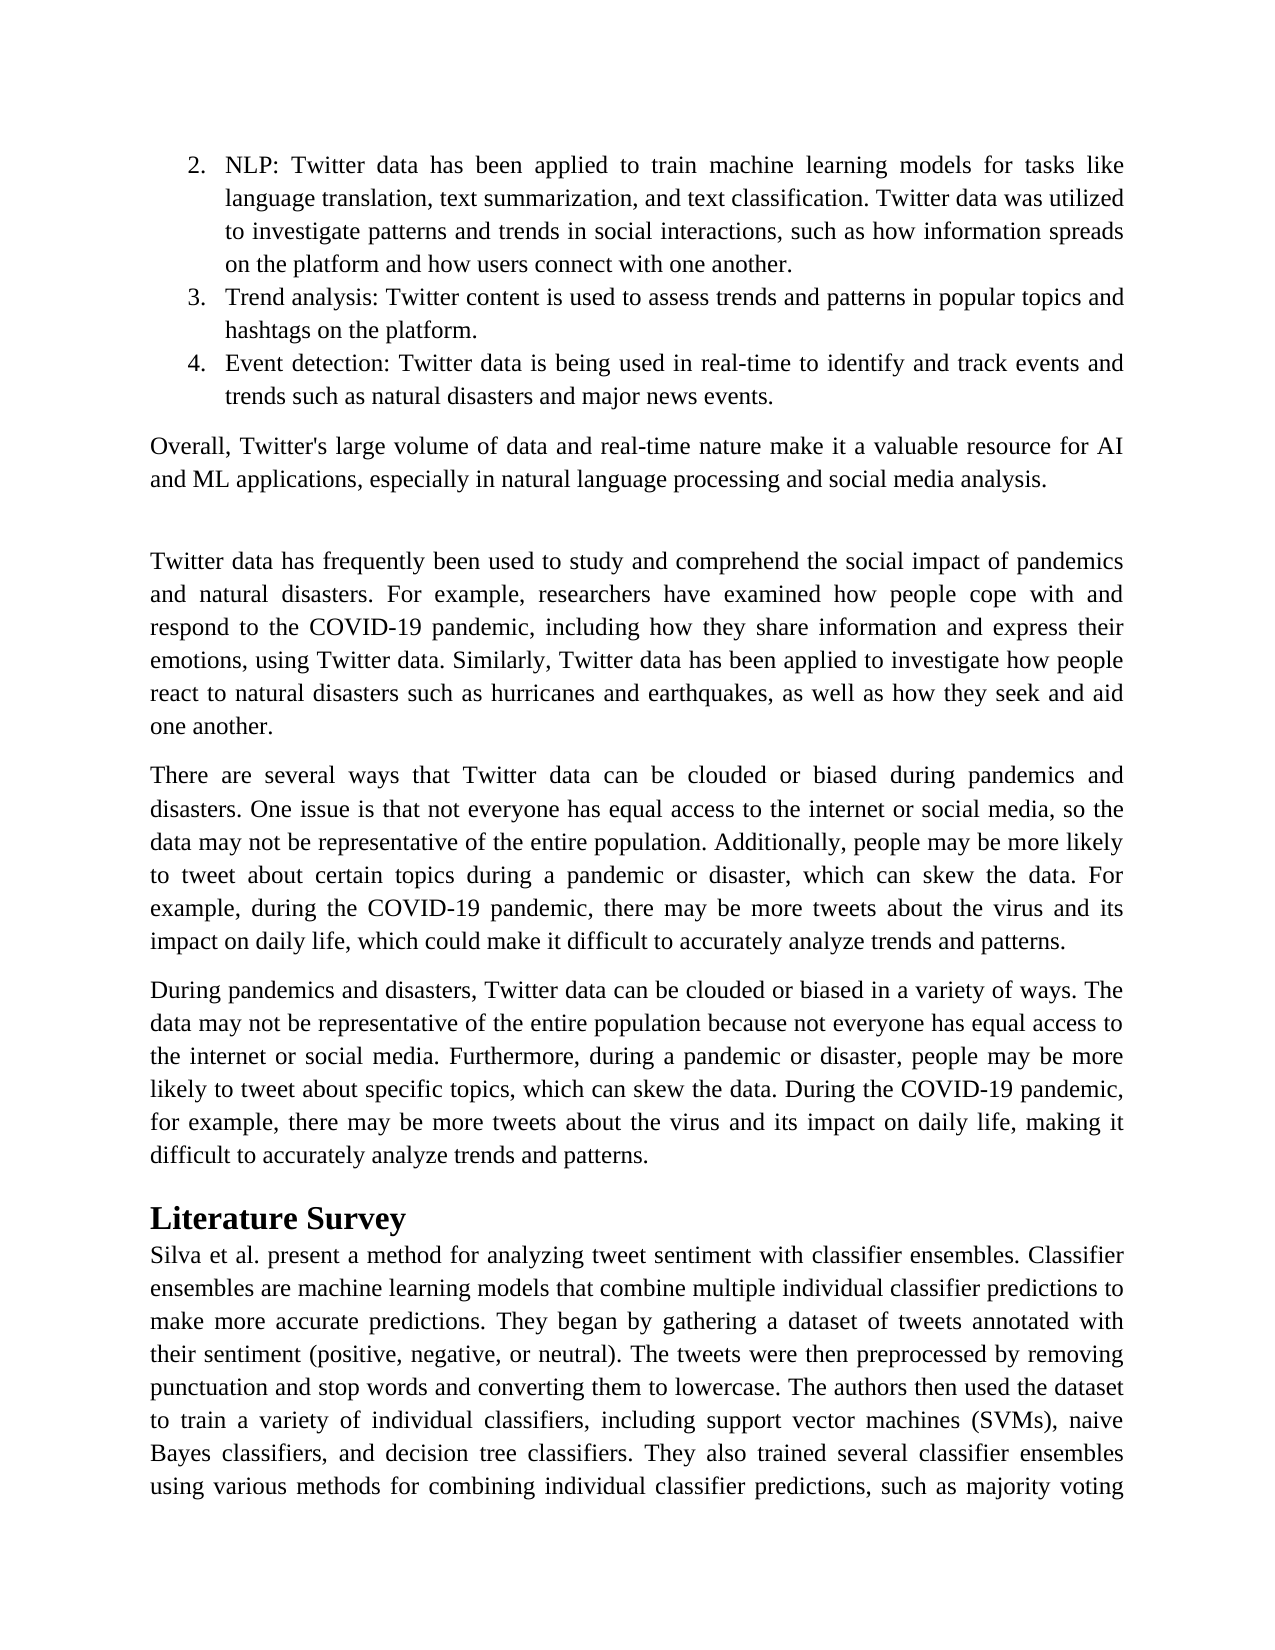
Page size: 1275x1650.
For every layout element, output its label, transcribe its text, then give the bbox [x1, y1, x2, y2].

text Overall, Twitter's large volume of data and real-time nature make it a valuable resource for AI and ML applications, especially in natural language processing and social media analysis. [150, 431, 1125, 493]
list NLP: Twitter data has been applied to train machine learning models for tasks like language translation, text summarization, and text classification. Twitter data was utilized to investigate patterns and trends in social interactions, such as how information spreads on the platform and how users connect with one another. [187, 150, 1125, 278]
text During pandemics and disasters, Twitter data can be clouded or biased in a variety of ways. The data may not be representative of the entire population because not everyone has equal access to the internet or social media. Furthermore, during a pandemic or disaster, people may be more likely to tweet about specific topics, which can skew the data. During the COVID-19 pandemic, for example, there may be more tweets about the virus and its impact on daily life, making it difficult to accurately analyze trends and patterns. [150, 975, 1125, 1169]
list Trend analysis: Twitter content is used to assess trends and patterns in popular topics and hashtags on the platform. [187, 282, 1125, 344]
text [150, 1240, 1125, 1500]
text Twitter data has frequently been used to study and comprehend the social impact of pandemics and natural disasters. For example, researchers have examined how people cope with and respond to the COVID-19 pandemic, including how they share information and express their emotions, using Twitter data. Similarly, Twitter data has been applied to investigate how people react to natural disasters such as hurricanes and earthquakes, as well as how they seek and aid one another. [150, 513, 1125, 740]
text There are several ways that Twitter data can be clouded or biased during pandemics and disasters. One issue is that not everyone has equal access to the internet or social media, so the data may not be representative of the entire population. Additionally, people may be more likely to tweet about certain topics during a pandemic or disaster, which can skew the data. For example, during the COVID-19 pandemic, there may be more tweets about the virus and its impact on daily life, which could make it difficult to accurately analyze trends and patterns. [150, 761, 1125, 954]
list Event detection: Twitter data is being used in real-time to identify and track events and trends such as natural disasters and major news events. [187, 348, 1125, 410]
subtitle Literature Survey [150, 1198, 1125, 1237]
